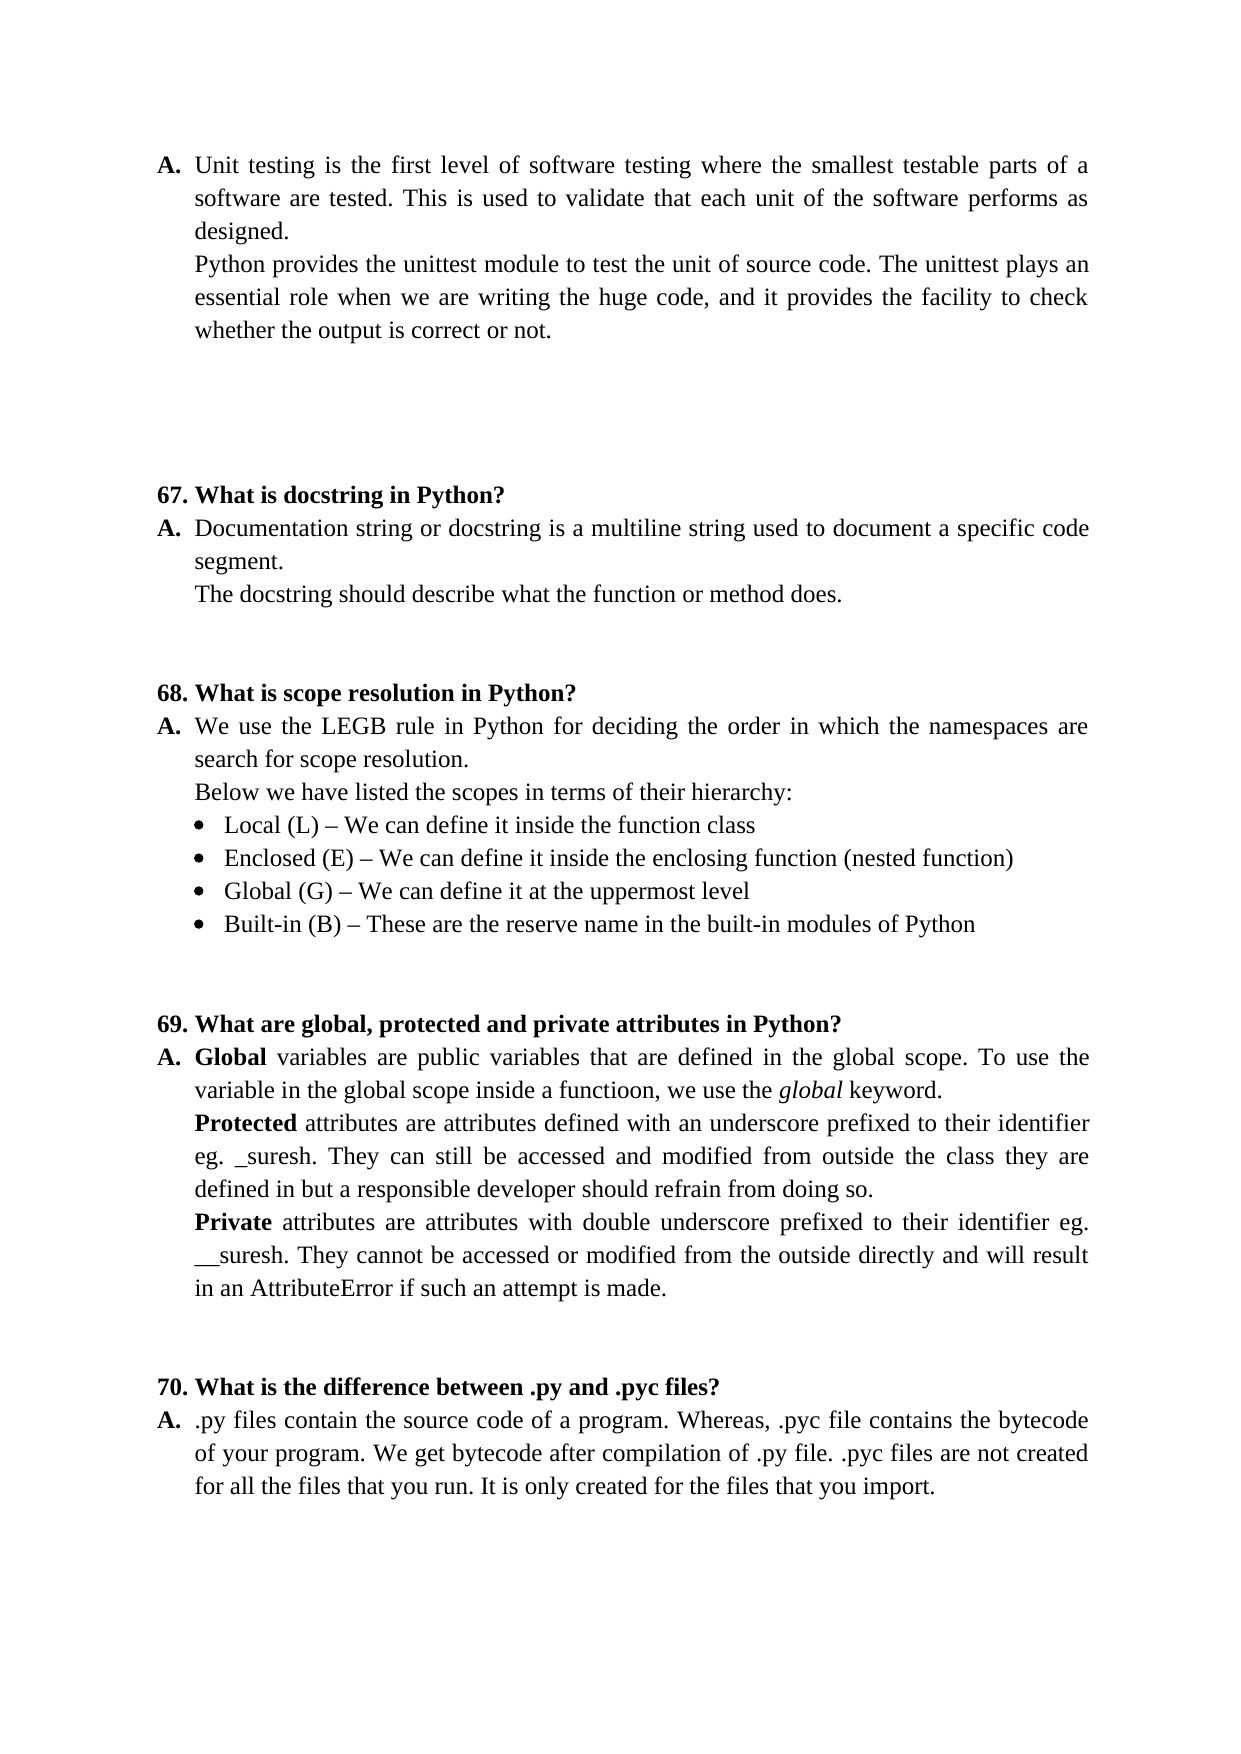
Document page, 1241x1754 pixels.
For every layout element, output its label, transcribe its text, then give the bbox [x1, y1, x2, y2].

list We use the LEGB rule in Python for deciding the order in which the namespaces are search for scope resolution. [157, 711, 1090, 773]
list Global (G) – We can define it at the uppermost level [194, 876, 1090, 905]
list Private attributes are attributes with double underscore prefixed to their identifier eg. __suresh. They cannot be accessed or modified from the outside directly and will result in an AttributeError if such an attempt is made. [194, 1207, 1090, 1302]
list Local (L) – We can define it inside the function class [194, 810, 1090, 839]
list Below we have listed the scopes in terms of their hierarchy: [194, 777, 1090, 806]
list What is scope resolution in Python? [157, 678, 1090, 707]
list Documentation string or docstring is a multiline string used to document a specific code segment. [157, 513, 1090, 575]
list Enclosed (E) – We can define it inside the enclosing function (nested function) [194, 843, 1090, 872]
list Built-in (B) – These are the reserve name in the built-in modules of Python [194, 909, 1090, 938]
list .py files contain the source code of a program. Whereas, .pyc file contains the bytecode of your program. We get bytecode after compilation of .py file. .pyc files are not created for all the files that you run. It is only created for the files that you import. [157, 1405, 1090, 1500]
list What are global, protected and private attributes in Python? [157, 1009, 1090, 1038]
list Protected attributes are attributes defined with an underscore prefixed to their identifier eg. _suresh. They can still be accessed and modified from outside the class they are defined in but a responsible developer should refrain from doing so. [194, 1108, 1090, 1203]
list Unit testing is the first level of software testing where the smallest testable parts of a software are tested. This is used to validate that each unit of the software performs as designed. [157, 150, 1090, 245]
list Global variables are public variables that are defined in the global scope. To use the variable in the global scope inside a functioon, we use the global keyword. [157, 1042, 1090, 1104]
list What is the difference between .py and .pyc files? [157, 1372, 1090, 1401]
list The docstring should describe what the function or method does. [194, 579, 1090, 608]
list What is docstring in Python? [157, 480, 1090, 509]
list Python provides the unittest module to test the unit of source code. The unittest plays an essential role when we are writing the huge code, and it provides the facility to check whether the output is correct or not. [194, 249, 1090, 344]
